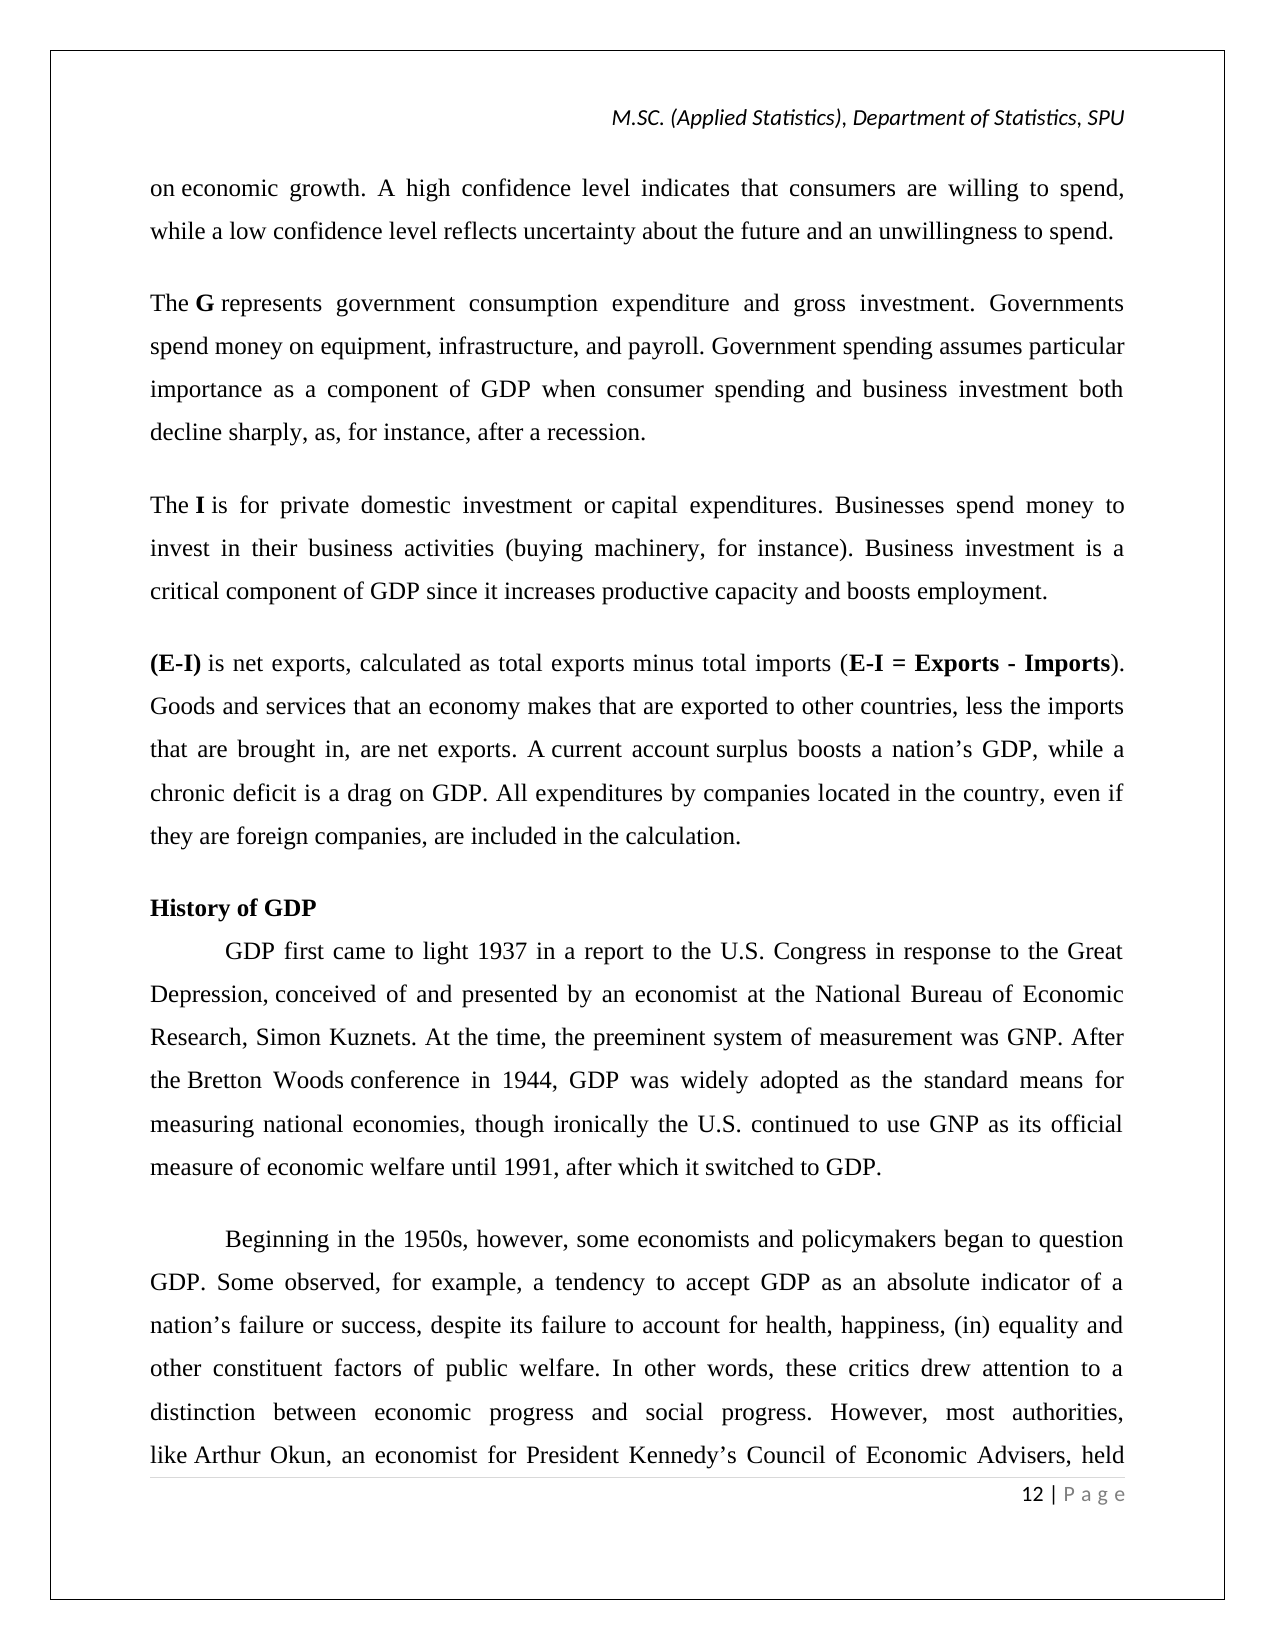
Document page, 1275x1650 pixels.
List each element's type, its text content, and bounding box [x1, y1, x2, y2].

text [150, 1224, 1125, 1468]
text (E-I) is net exports, calculated as total exports minus total imports (E-I = Exports - Imports). Goods and services that an economy makes that are exported to other countries, less the imports that are brought in, are net exports. A current account surplus boosts a nation’s GDP, while a chronic deficit is a drag on GDP. All expenditures by companies located in the country, even if they are foreign companies, are included in the calculation. [150, 648, 1125, 849]
subtitle History of GDP [150, 893, 1125, 922]
text The G represents government consumption expenditure and gross investment. Governments spend money on equipment, infrastructure, and payroll. Government spending assumes particular importance as a component of GDP when consumer spending and business investment both decline sharply, as, for instance, after a recession. [150, 288, 1125, 446]
text The I is for private domestic investment or capital expenditures. Businesses spend money to invest in their business activities (buying machinery, for instance). Business investment is a critical component of GDP since it increases productive capacity and boosts employment. [150, 490, 1125, 605]
text GDP first came to light 1937 in a report to the U.S. Congress in response to the Great Depression, conceived of and presented by an economist at the National Bureau of Economic Research, Simon Kuznets. At the time, the preeminent system of measurement was GNP. After the Bretton Woods conference in 1944, GDP was widely adopted as the standard means for measuring national economies, though ironically the U.S. continued to use GNP as its official measure of economic welfare until 1991, after which it switched to GDP. [150, 936, 1125, 1181]
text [150, 173, 1125, 244]
